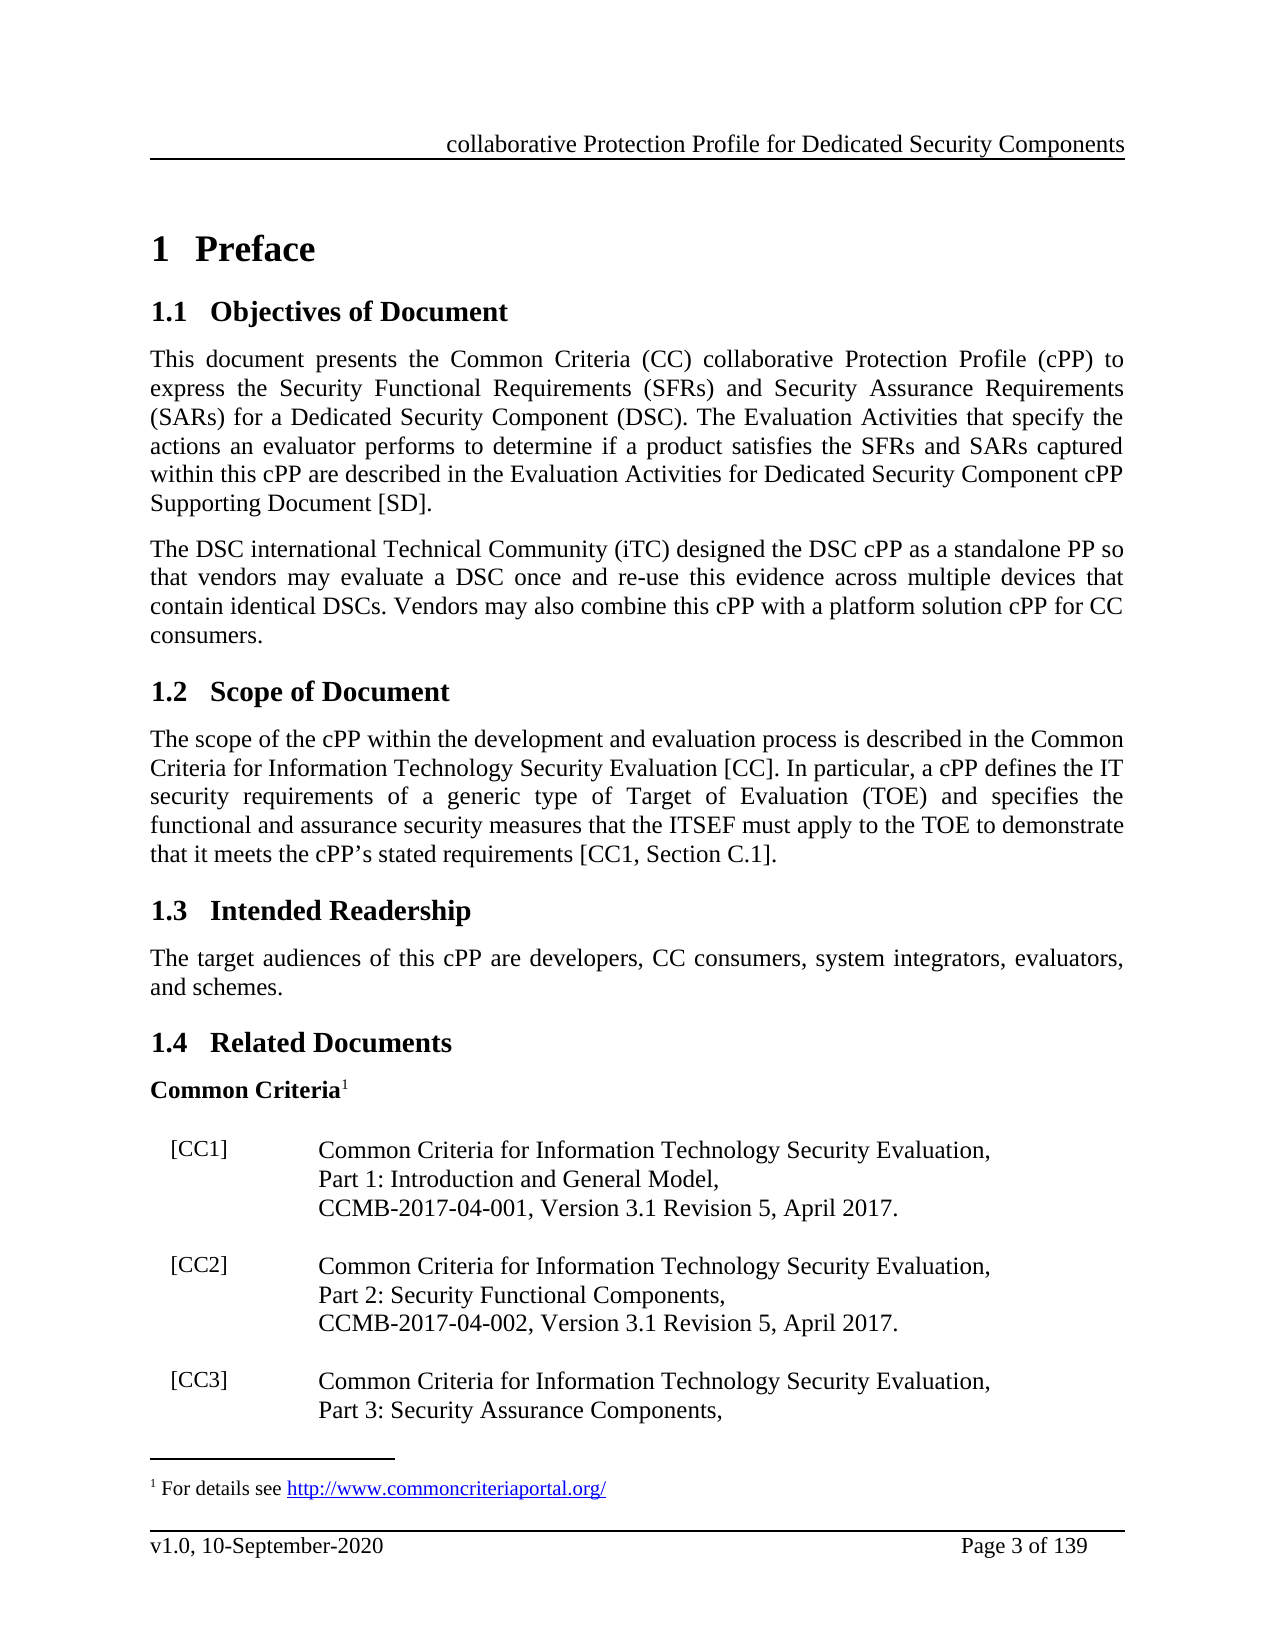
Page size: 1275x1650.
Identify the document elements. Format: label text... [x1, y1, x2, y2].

subtitle Intended Readership [151, 893, 1125, 926]
subtitle Objectives of Document [151, 294, 1125, 328]
text The scope of the cPP within the development and evaluation process is described in the Common Criteria for Information Technology Security Evaluation [CC]. In particular, a cPP defines the IT security requirements of a generic type of Target of Evaluation (TOE) and specifies the functional and assurance security measures that the ITSEF must apply to the TOE to demonstrate that it meets the cPP’s stated requirements [CC1, Section C.1]. [150, 724, 1125, 868]
text Common Criteria [150, 1076, 1125, 1104]
text The target audiences of this cPP are developers, CC consumers, system integrators, evaluators, and schemes. [150, 943, 1125, 1000]
table_cell [CC3] [162, 1352, 310, 1444]
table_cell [310, 1352, 1112, 1444]
table_header Common Criteria for Information Technology Security Evaluation, Part 1: Introduction and General Model, CCMB-2017-04-001, Version 3.1 Revision 5, April 2017. [310, 1121, 1112, 1236]
table_cell Common Criteria for Information Technology Security Evaluation, Part 2: Security Functional Components, CCMB-2017-04-002, Version 3.1 Revision 5, April 2017. [310, 1236, 1112, 1352]
subtitle Scope of Document [151, 674, 1125, 707]
table_header [CC1] [162, 1121, 310, 1236]
subtitle Related Documents [151, 1025, 1125, 1059]
subtitle Preface [151, 226, 1125, 269]
text The DSC international Technical Community (iTC) designed the DSC cPP as a standalone PP so that vendors may evaluate a DSC once and re-use this evidence across multiple devices that contain identical DSCs. Vendors may also combine this cPP with a platform solution cPP for CC consumers. [150, 534, 1125, 649]
text This document presents the Common Criteria (CC) collaborative Protection Profile (cPP) to express the Security Functional Requirements (SFRs) and Security Assurance Requirements (SARs) for a Dedicated Security Component (DSC). The Evaluation Activities that specify the actions an evaluator performs to determine if a product satisfies the SFRs and SARs captured within this cPP are described in the Evaluation Activities for Dedicated Security Component cPP Supporting Document [SD]. [150, 344, 1125, 517]
table_cell [CC2] [162, 1236, 310, 1352]
